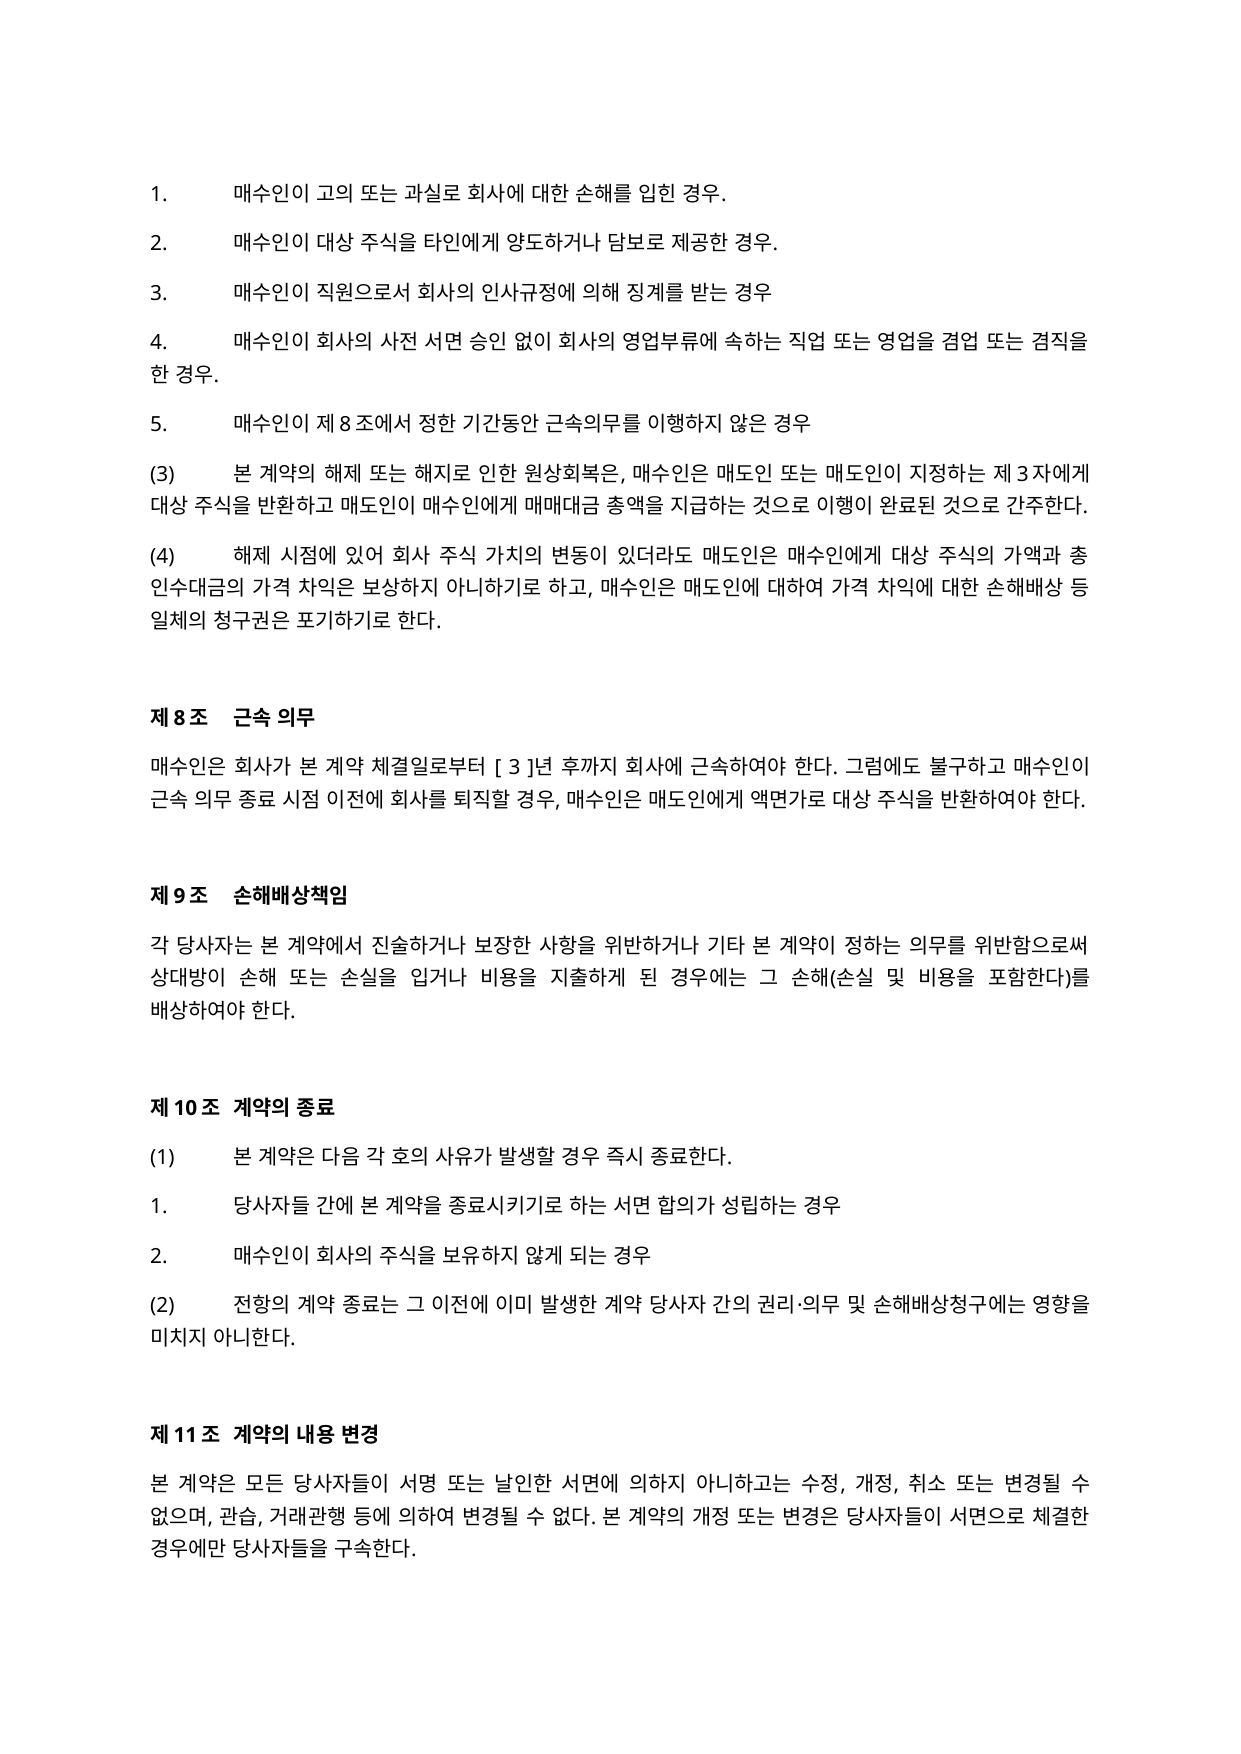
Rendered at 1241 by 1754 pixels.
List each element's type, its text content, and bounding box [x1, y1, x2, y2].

text 4. 매수인이 회사의 사전 서면 승인 없이 회사의 영업부류에 속하는 직업 또는 영업을 겸업 또는 겸직을 한 경우. [150, 325, 1090, 388]
text 3. 매수인이 직원으로서 회사의 인사규정에 의해 징계를 받는 경우 [150, 276, 1090, 306]
text 제10조 계약의 종료 [150, 1091, 1090, 1121]
text 1. 매수인이 고의 또는 과실로 회사에 대한 손해를 입힌 경우. [150, 177, 1090, 207]
text 2. 매수인이 회사의 주식을 보유하지 않게 되는 경우 [150, 1239, 1090, 1269]
text 각 당사자는 본 계약에서 진술하거나 보장한 사항을 위반하거나 기타 본 계약이 정하는 의무를 위반함으로써 상대방이 손해 또는 손실을 입거나 비용을 지출하게 된 경우에는 그 손해(손실 및 비용을 포함한다)를 배상하여야 한다. [150, 929, 1090, 1025]
text (3) 본 계약의 해제 또는 해지로 인한 원상회복은, 매수인은 매도인 또는 매도인이 지정하는 제3자에게 대상 주식을 반환하고 매도인이 매수인에게 매매대금 총액을 지급하는 것으로 이행이 완료된 것으로 간주한다. [150, 457, 1090, 520]
text 1. 당사자들 간에 본 계약을 종료시키기로 하는 서면 합의가 성립하는 경우 [150, 1190, 1090, 1220]
text 제8조 근속 의무 [150, 701, 1090, 731]
text 제9조 손해배상책임 [150, 880, 1090, 910]
text 5. 매수인이 제8조에서 정한 기간동안 근속의무를 이행하지 않은 경우 [150, 407, 1090, 438]
text (1) 본 계약은 다음 각 호의 사유가 발생할 경우 즉시 종료한다. [150, 1140, 1090, 1171]
text 매수인은 회사가 본 계약 체결일로부터 [ 3 ]년 후까지 회사에 근속하여야 한다. 그럼에도 불구하고 매수인이 근속 의무 종료 시점 이전에 회사를 퇴직할 경우, 매수인은 매도인에게 액면가로 대상 주식을 반환하여야 한다. [150, 750, 1090, 813]
text (4) 해제 시점에 있어 회사 주식 가치의 변동이 있더라도 매도인은 매수인에게 대상 주식의 가액과 총 인수대금의 가격 차익은 보상하지 아니하기로 하고, 매수인은 매도인에 대하여 가격 차익에 대한 손해배상 등 일체의 청구권은 포기하기로 한다. [150, 539, 1090, 634]
text 2. 매수인이 대상 주식을 타인에게 양도하거나 담보로 제공한 경우. [150, 227, 1090, 257]
text 본 계약은 모든 당사자들이 서명 또는 날인한 서면에 의하지 아니하고는 수정, 개정, 취소 또는 변경될 수 없으며, 관습, 거래관행 등에 의하여 변경될 수 없다. 본 계약의 개정 또는 변경은 당사자들이 서면으로 체결한 경우에만 당사자들을 구속한다. [150, 1467, 1090, 1563]
text (2) 전항의 계약 종료는 그 이전에 이미 발생한 계약 당사자 간의 권리·의무 및 손해배상청구에는 영향을 미치지 아니한다. [150, 1288, 1090, 1352]
text 제11조 계약의 내용 변경 [150, 1418, 1090, 1448]
